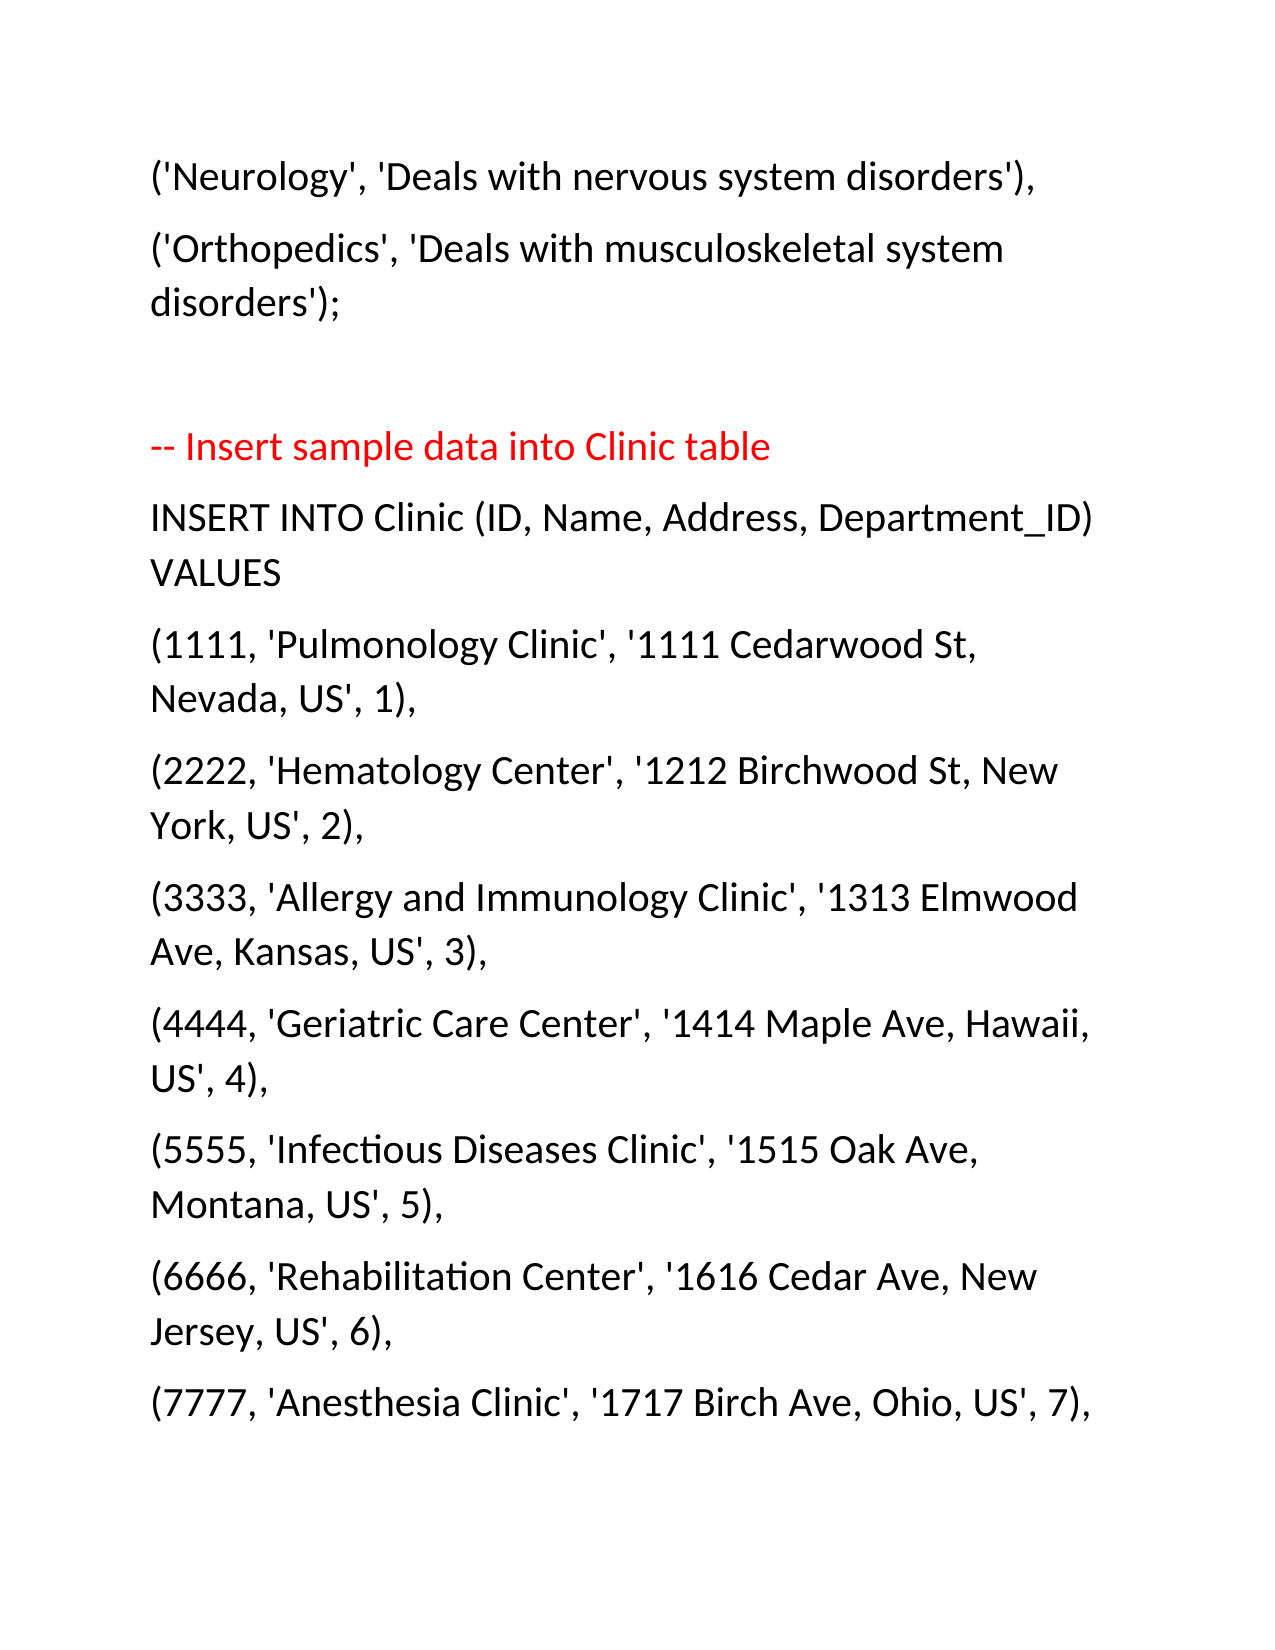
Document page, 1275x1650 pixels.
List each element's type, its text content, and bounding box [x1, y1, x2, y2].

text INSERT INTO Clinic (ID, Name, Address, Department_ID) VALUES [150, 491, 1125, 597]
text ('Orthopedics', 'Deals with musculoskeletal system disorders'); [150, 222, 1125, 327]
text (6666, 'Rehabilitation Center', '1616 Cedar Ave, New Jersey, US', 6), [150, 1250, 1125, 1356]
text ('Neurology', 'Deals with nervous system disorders'), [150, 150, 1125, 201]
text (4444, 'Geriatric Care Center', '1414 Maple Ave, Hawaii, US', 4), [150, 997, 1125, 1103]
text (1111, 'Pulmonology Clinic', '1111 Cedarwood St, Nevada, US', 1), [150, 618, 1125, 723]
text (2222, 'Hematology Center', '1212 Birchwood St, New York, US', 2), [150, 744, 1125, 850]
text (3333, 'Allergy and Immunology Clinic', '1313 Elmwood Ave, Kansas, US', 3), [150, 871, 1125, 976]
text (5555, 'Infectious Diseases Clinic', '1515 Oak Ave, Montana, US', 5), [150, 1123, 1125, 1229]
text (7777, 'Anesthesia Clinic', '1717 Birch Ave, Ohio, US', 7), [150, 1376, 1125, 1427]
text -- Insert sample data into Clinic table [150, 419, 1125, 470]
